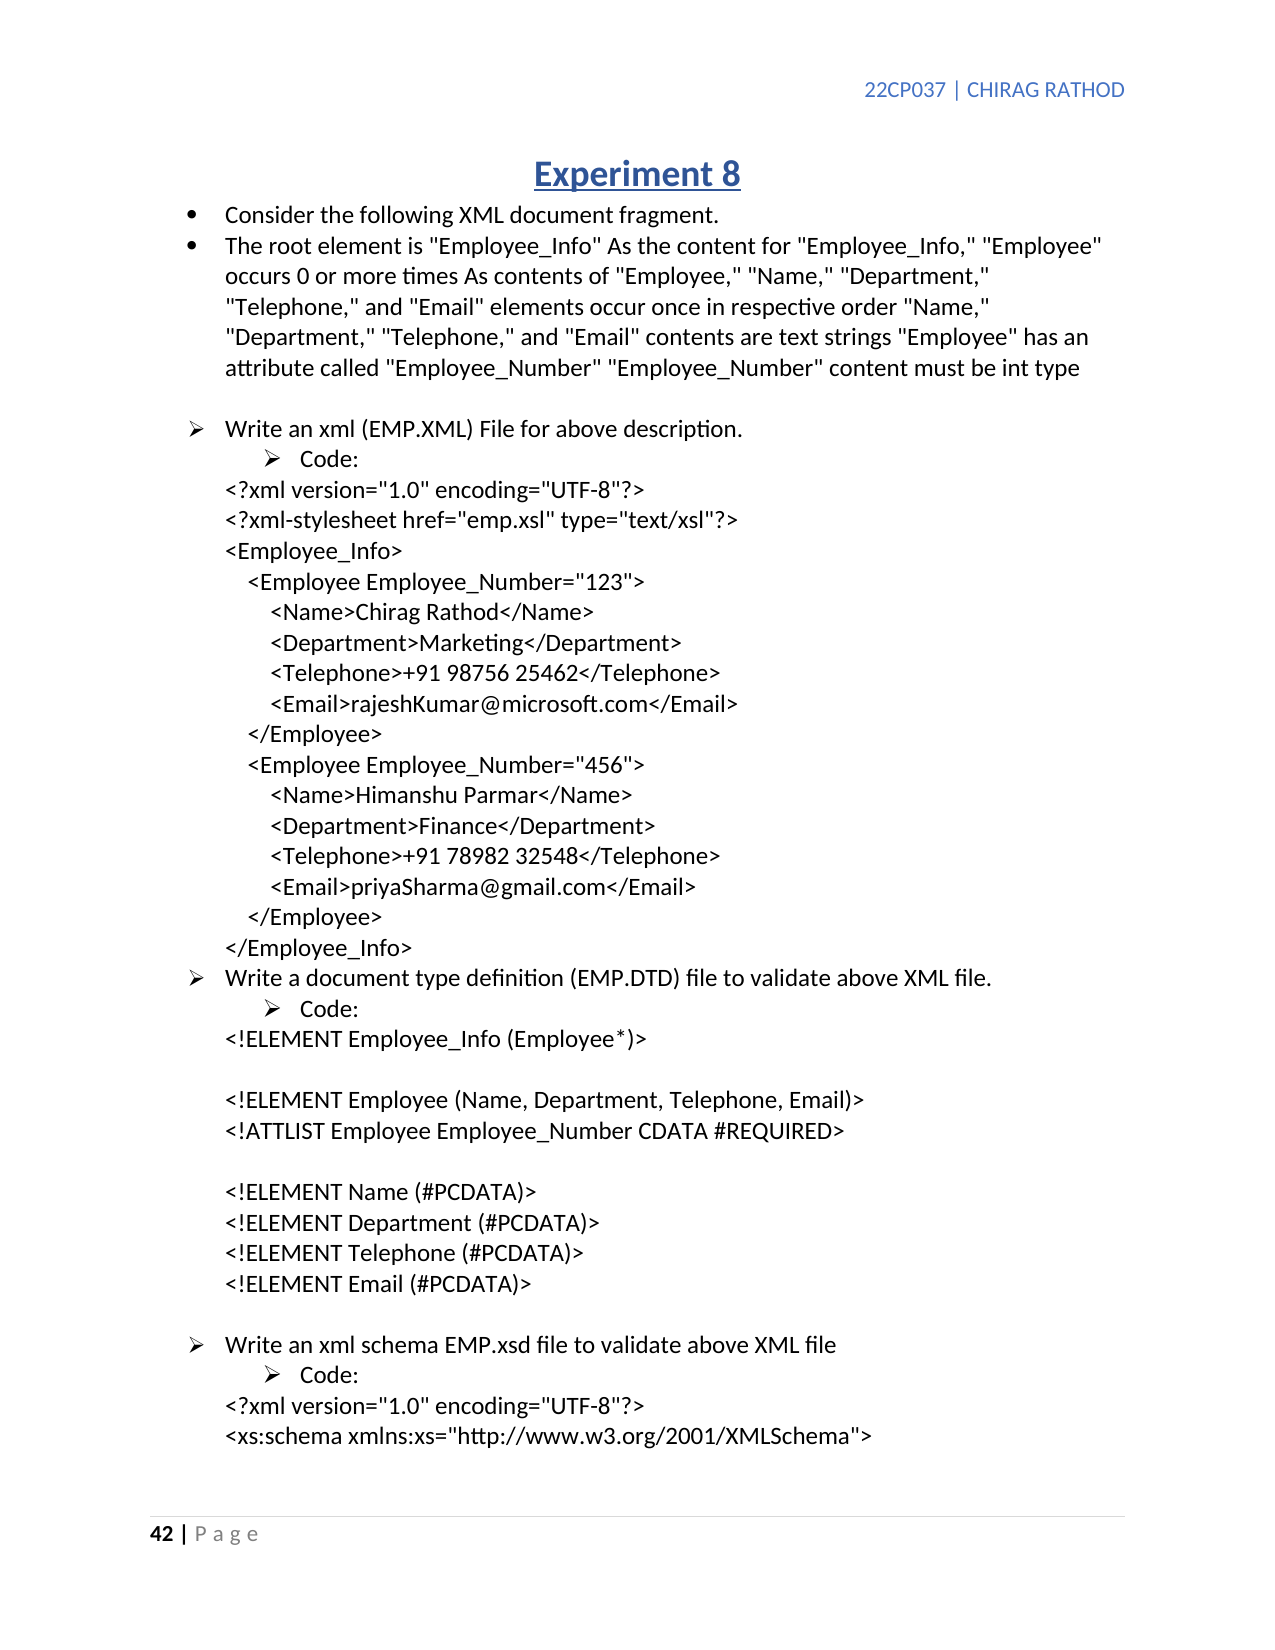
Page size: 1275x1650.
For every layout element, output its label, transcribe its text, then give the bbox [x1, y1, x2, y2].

list Code: [262, 444, 1125, 474]
list Code: [262, 993, 1125, 1023]
list <?xml-stylesheet href="emp.xsl" type="text/xsl"?> [225, 505, 1125, 535]
list Write an xml (EMP.XML) File for above description. [187, 413, 1125, 444]
list <Name>Himanshu Parmar</Name> [225, 779, 1125, 810]
list <Employee_Info> [225, 535, 1125, 566]
list <!ELEMENT Telephone (#PCDATA)> [225, 1237, 1125, 1268]
list <!ELEMENT Employee_Info (Employee*)> [225, 1023, 1125, 1054]
list Consider the following XML document fragment. [187, 199, 1125, 230]
list <xs:schema xmlns:xs="http://www.w3.org/2001/XMLSchema"> [225, 1420, 1125, 1451]
list <Employee Employee_Number="123"> [225, 566, 1125, 596]
subtitle Experiment 8 [150, 150, 1125, 196]
list Code: [262, 1359, 1125, 1390]
list <Department>Marketing</Department> [225, 627, 1125, 657]
list <!ELEMENT Employee (Name, Department, Telephone, Email)> [225, 1084, 1125, 1115]
list </Employee> [225, 718, 1125, 749]
list <Telephone>+91 78982 32548</Telephone> [225, 840, 1125, 871]
list Write a document type definition (EMP.DTD) file to validate above XML file. [187, 962, 1125, 993]
list <!ELEMENT Department (#PCDATA)> [225, 1207, 1125, 1237]
list <?xml version="1.0" encoding="UTF-8"?> [225, 474, 1125, 505]
list <Department>Finance</Department> [225, 810, 1125, 840]
list <Name>Chirag Rathod</Name> [225, 596, 1125, 627]
list <?xml version="1.0" encoding="UTF-8"?> [225, 1390, 1125, 1420]
list <Email>priyaSharma@gmail.com</Email> [225, 871, 1125, 901]
list Write an xml schema EMP.xsd file to validate above XML file [187, 1329, 1125, 1359]
list <!ELEMENT Email (#PCDATA)> [225, 1268, 1125, 1298]
list <Email>rajeshKumar@microsoft.com</Email> [225, 688, 1125, 718]
list The root element is "Employee_Info" As the content for "Employee_Info," "Employee" occurs 0 or more times As contents of "Employee," "Name," "Department," "Telephone," and "Email" elements occur once in respective order "Name," "Department," "Telephone," and "Email" contents are text strings "Employee" has an attribute called "Employee_Number" "Employee_Number" content must be int type [187, 230, 1125, 383]
list <Employee Employee_Number="456"> [225, 749, 1125, 779]
list </Employee> [225, 901, 1125, 932]
list </Employee_Info> [225, 932, 1125, 962]
list <!ELEMENT Name (#PCDATA)> [225, 1176, 1125, 1207]
list <Telephone>+91 98756 25462</Telephone> [225, 657, 1125, 688]
list <!ATTLIST Employee Employee_Number CDATA #REQUIRED> [225, 1115, 1125, 1146]
